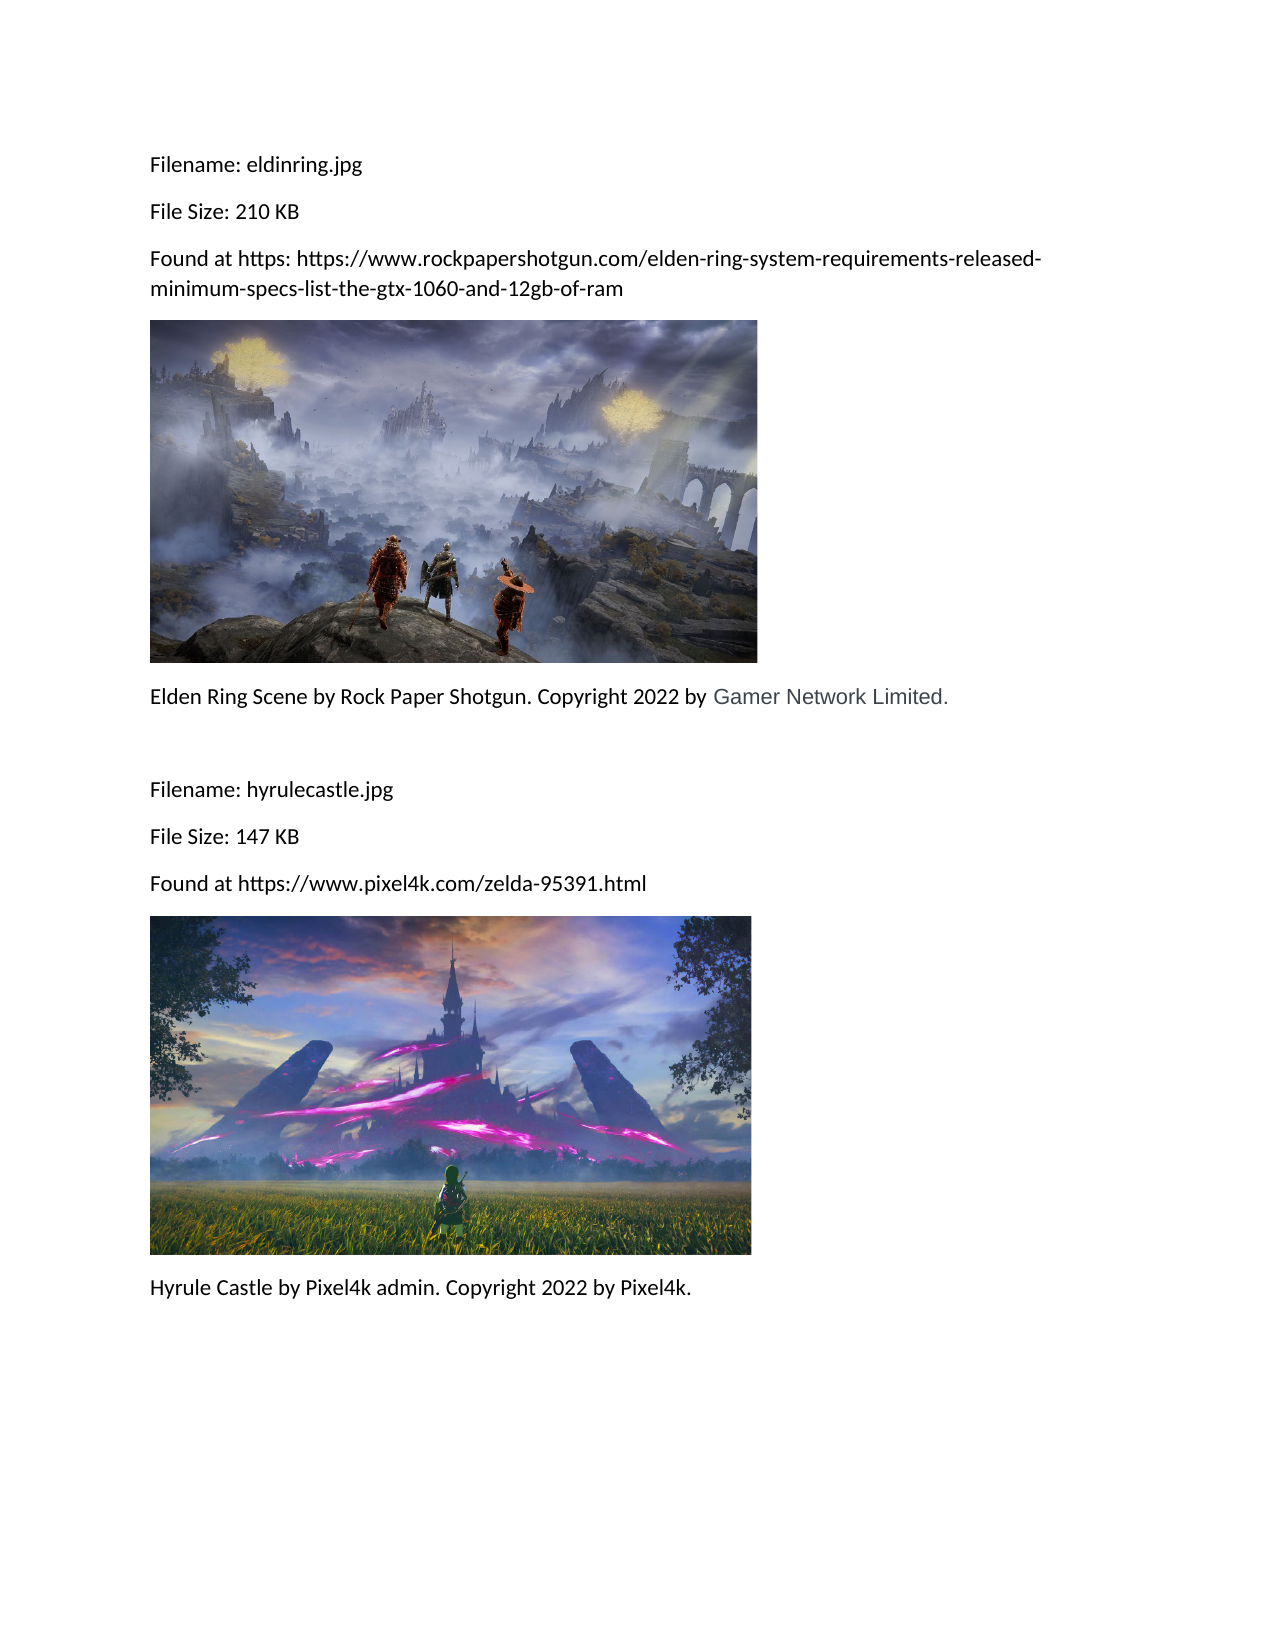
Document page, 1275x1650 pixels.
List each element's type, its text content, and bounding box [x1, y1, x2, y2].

text Filename: hyrulecastle.jpg [150, 776, 1125, 804]
text File Size: 147 KB [150, 822, 1125, 851]
text Filename: eldinring.jpg [150, 150, 1125, 178]
text Elden Ring Scene by Rock Paper Shotgun. Copyright 2022 by Gamer Network Limited. [150, 682, 1125, 710]
text File Size: 210 KB [150, 197, 1125, 225]
text Found at https: https://www.rockpapershotgun.com/elden-ring-system-requirements-released-minimum-specs-list-the-gtx-1060-and-12gb-of-ram [150, 244, 1125, 302]
picture [150, 916, 752, 1255]
text Hyrule Castle by Pixel4k admin. Copyright 2022 by Pixel4k. [150, 1273, 1125, 1302]
picture [150, 320, 758, 663]
text Found at https://www.pixel4k.com/zelda-95391.html [150, 869, 1125, 897]
